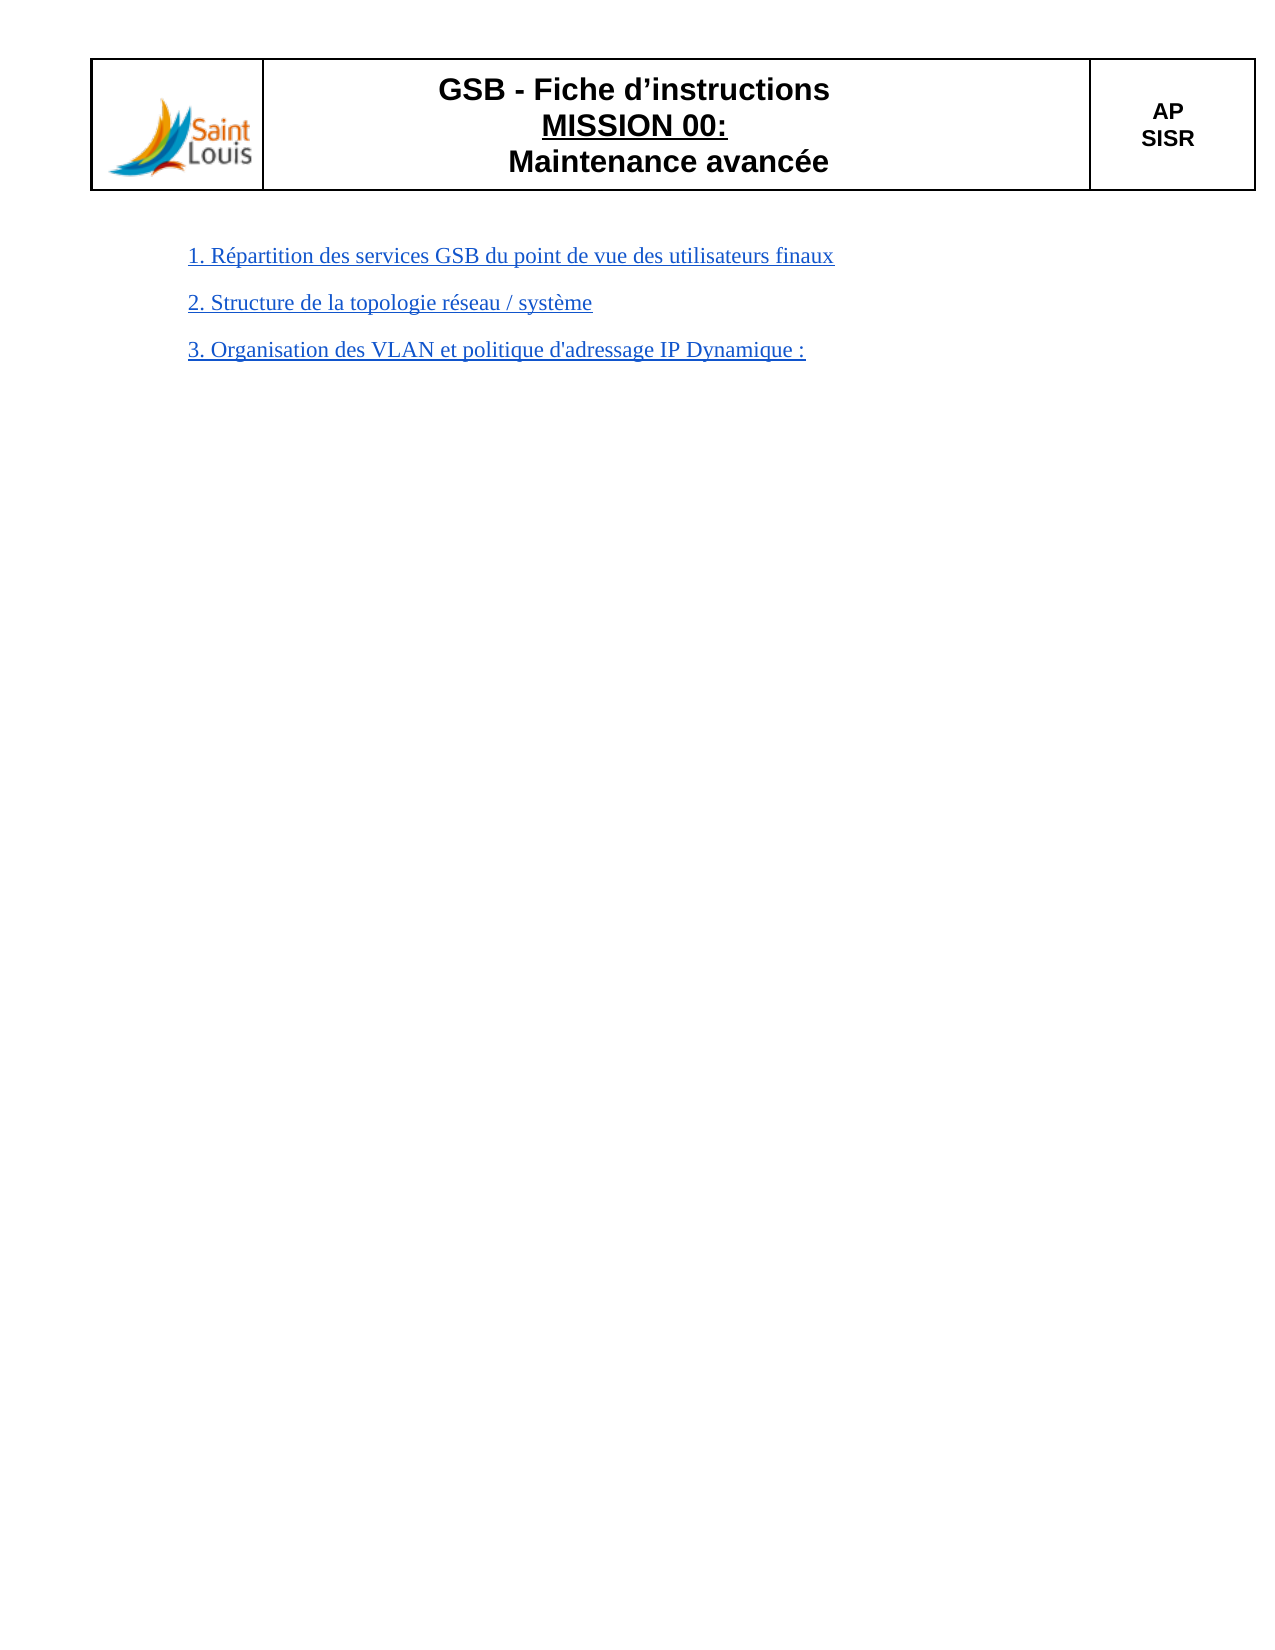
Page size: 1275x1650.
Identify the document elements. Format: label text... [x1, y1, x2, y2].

picture [91, 97, 264, 178]
table_header AP SISR [1091, 60, 1254, 189]
table_header [93, 60, 262, 97]
table_header GSB - Fiche d’instructions MISSION 00: Maintenance avancée [264, 60, 1089, 189]
table_header [93, 178, 262, 189]
